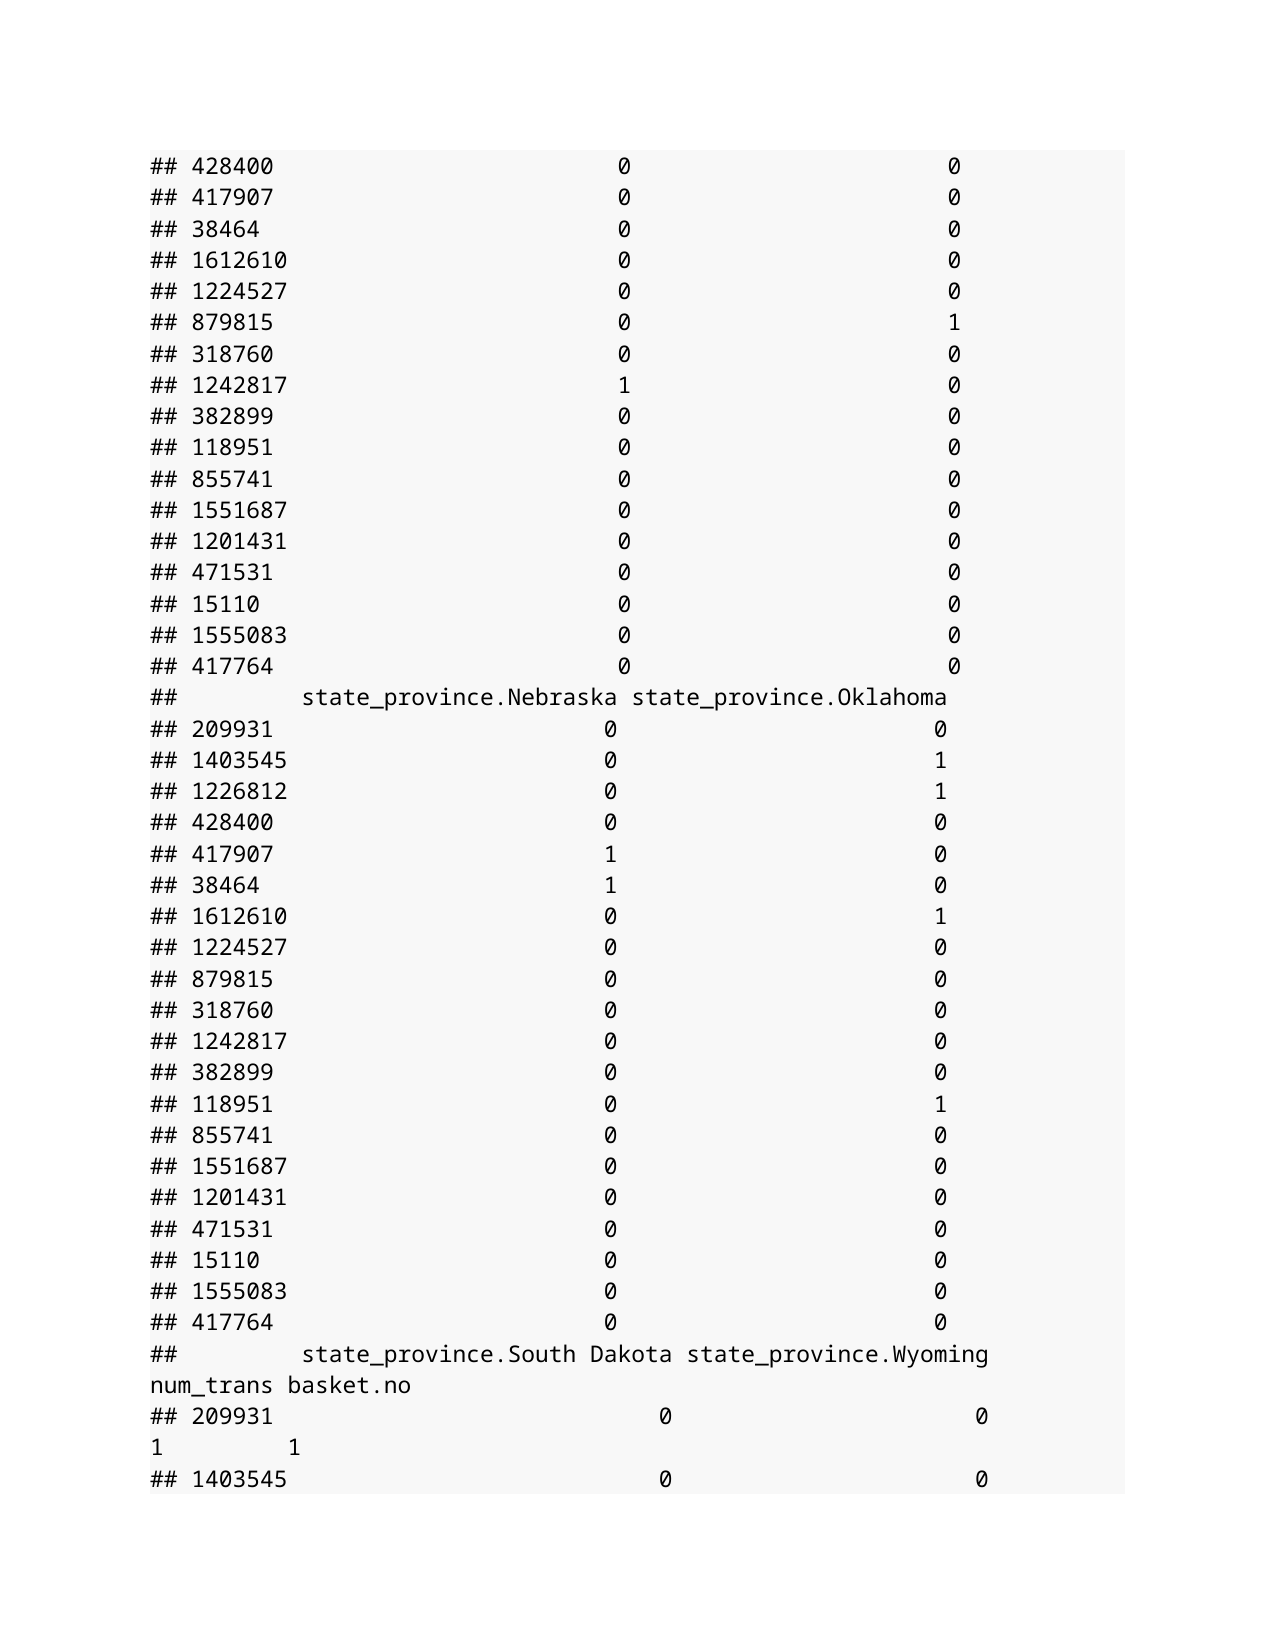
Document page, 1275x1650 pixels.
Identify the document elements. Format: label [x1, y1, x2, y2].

text [150, 150, 1125, 1494]
